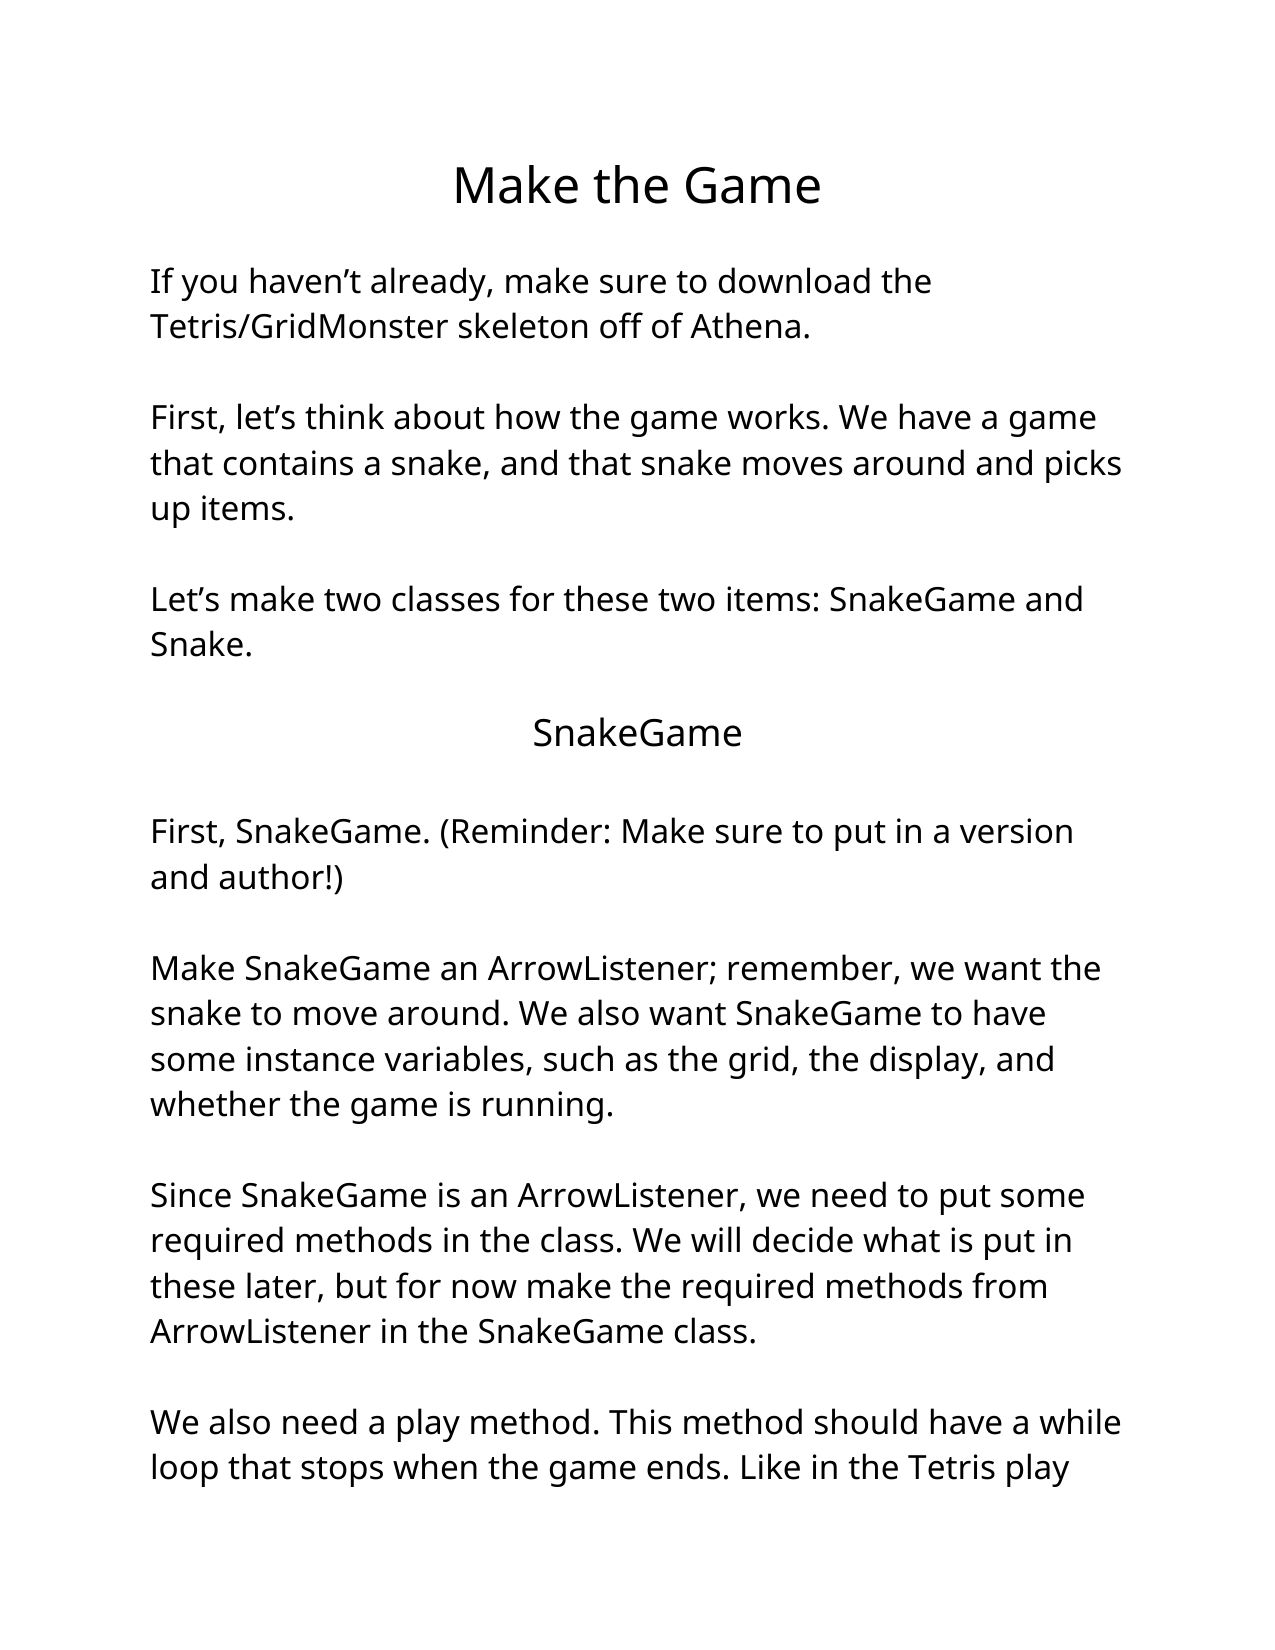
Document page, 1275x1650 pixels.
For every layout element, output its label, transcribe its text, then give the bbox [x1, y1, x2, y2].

text First, SnakeGame. (Reminder: Make sure to put in a version and author!) [150, 808, 1125, 899]
text Let’s make two classes for these two items: SnakeGame and Snake. [150, 576, 1125, 667]
text SnakeGame [150, 706, 1125, 757]
text Make SnakeGame an ArrowListener; remember, we want the snake to move around. We also want SnakeGame to have some instance variables, such as the grid, the display, and whether the game is running. [150, 944, 1125, 1126]
text If you haven’t already, make sure to download the Tetris/GridMonster skeleton off of Athena. [150, 258, 1125, 349]
text Since SnakeGame is an ArrowListener, we need to put some required methods in the class. We will decide what is put in these later, but for now make the required methods from ArrowListener in the SnakeGame class. [150, 1172, 1125, 1353]
text Make the Game [150, 150, 1125, 218]
text First, let’s think about how the game works. We have a game that contains a snake, and that snake moves around and picks up items. [150, 394, 1125, 530]
